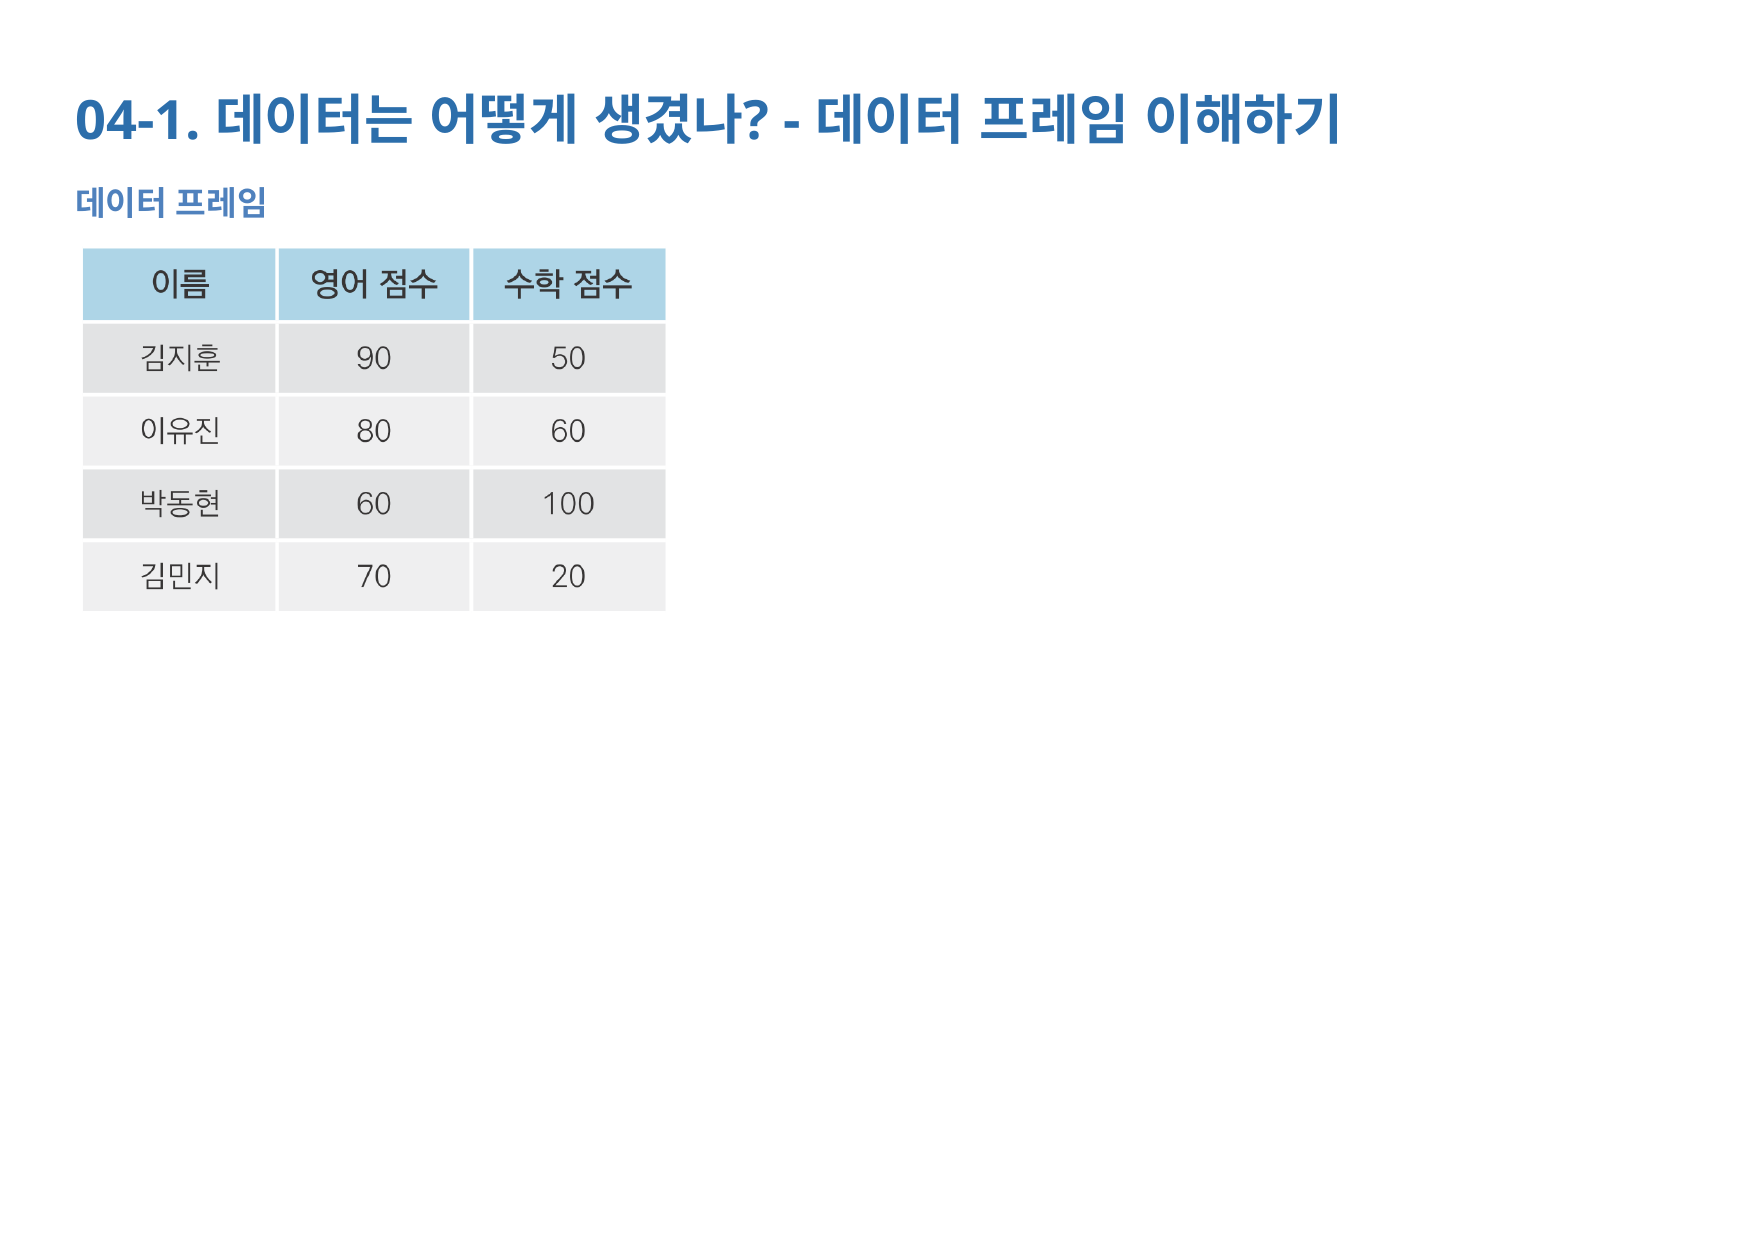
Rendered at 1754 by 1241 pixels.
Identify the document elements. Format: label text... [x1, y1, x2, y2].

subtitle 04-1. 데이터는 어떻게 생겼나? - 데이터 프레임 이해하기 [75, 76, 1679, 155]
picture [75, 244, 670, 615]
subtitle 데이터 프레임 [75, 180, 1679, 226]
